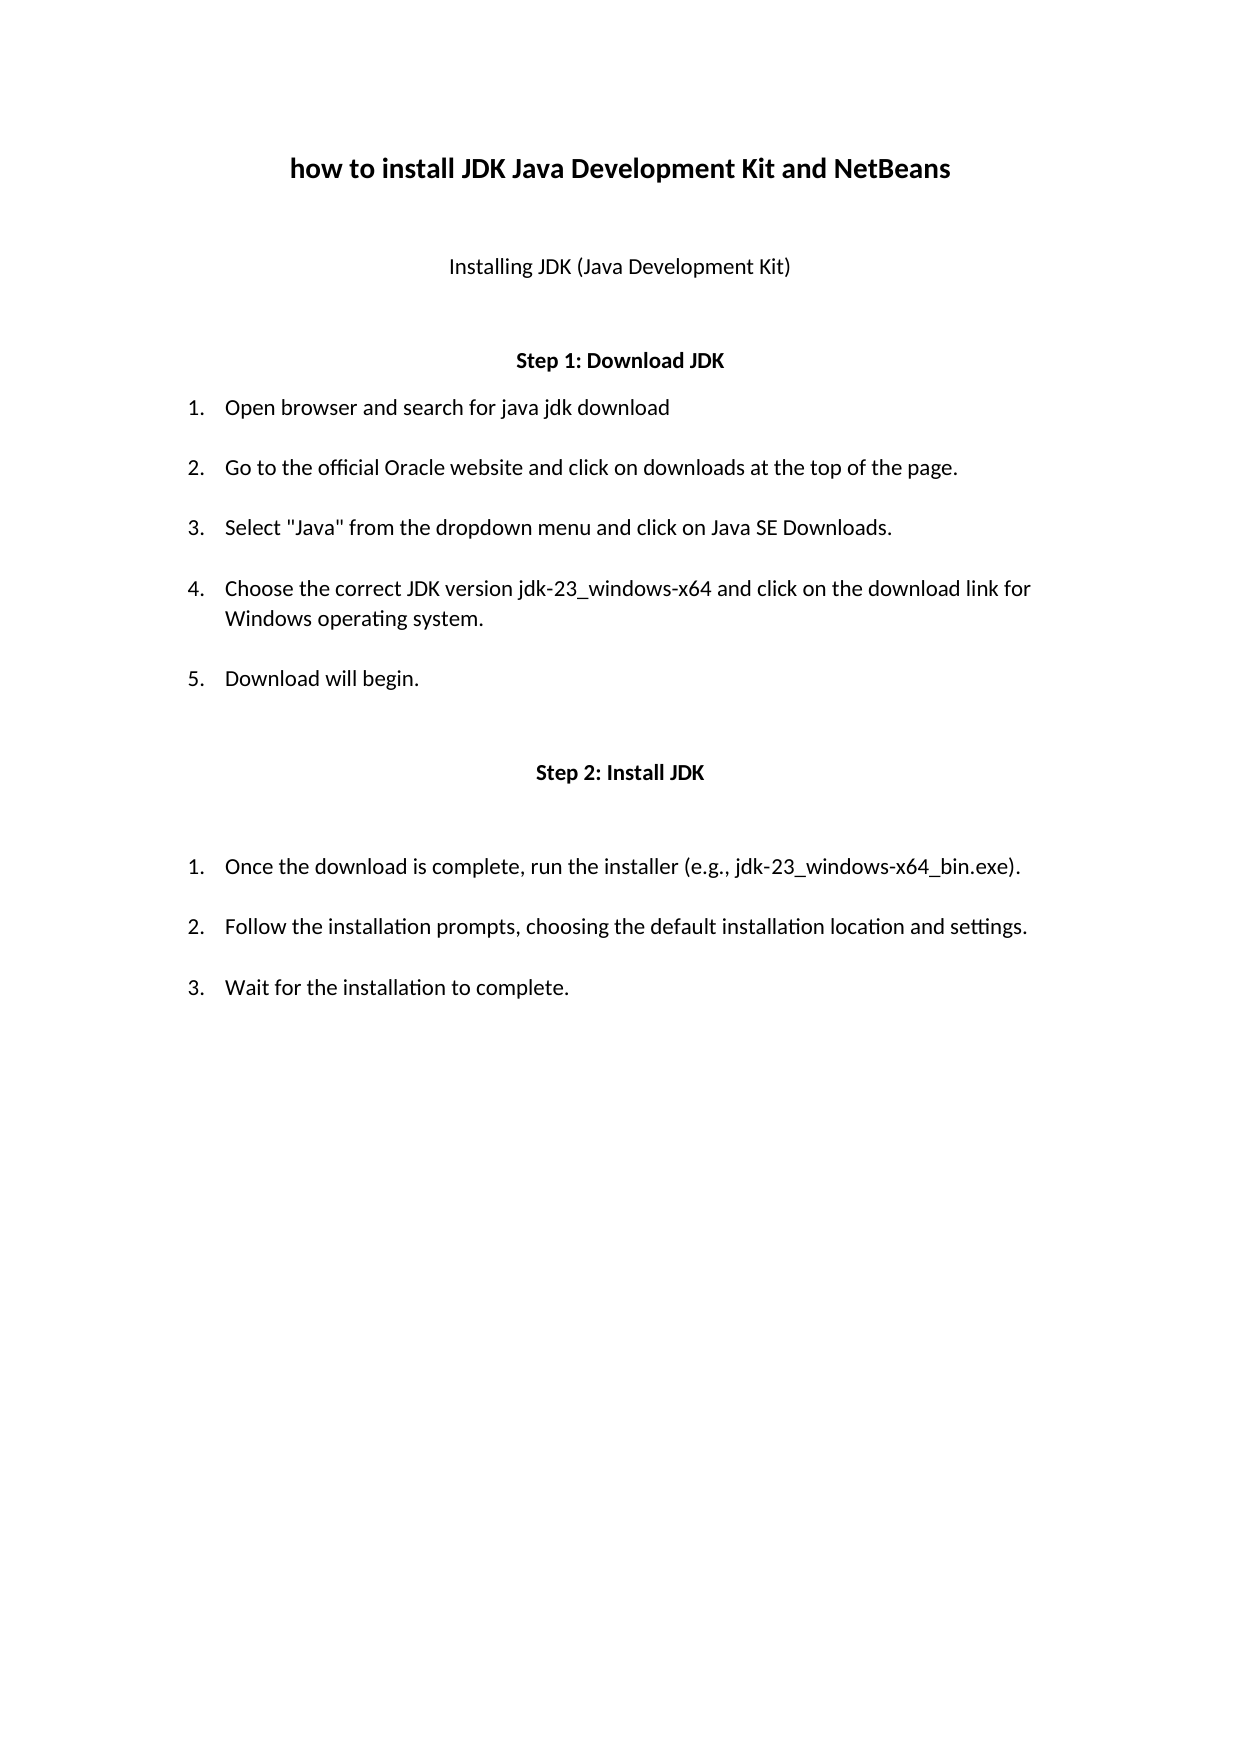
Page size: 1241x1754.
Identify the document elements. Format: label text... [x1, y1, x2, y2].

list Select "Java" from the dropdown menu and click on Java SE Downloads. [187, 513, 1090, 541]
text Step 1: Download JDK [150, 346, 1090, 374]
text how to install JDK Java Development Kit and NetBeans [150, 150, 1090, 186]
list Go to the official Oracle website and click on downloads at the top of the page. [187, 453, 1090, 481]
text Step 2: Install JDK [150, 758, 1090, 786]
list Download will begin. [187, 664, 1090, 692]
list Follow the installation prompts, choosing the default installation location and settings. [187, 912, 1090, 940]
list Once the download is complete, run the installer (e.g., jdk-23_windows-x64_bin.exe). [187, 852, 1090, 880]
list Wait for the installation to complete. [187, 973, 1090, 1001]
list Open browser and search for java jdk download [187, 393, 1090, 421]
list Choose the correct JDK version jdk-23_windows-x64 and click on the download link for Windows operating system. [187, 574, 1090, 632]
text Installing JDK (Java Development Kit) [150, 252, 1090, 280]
